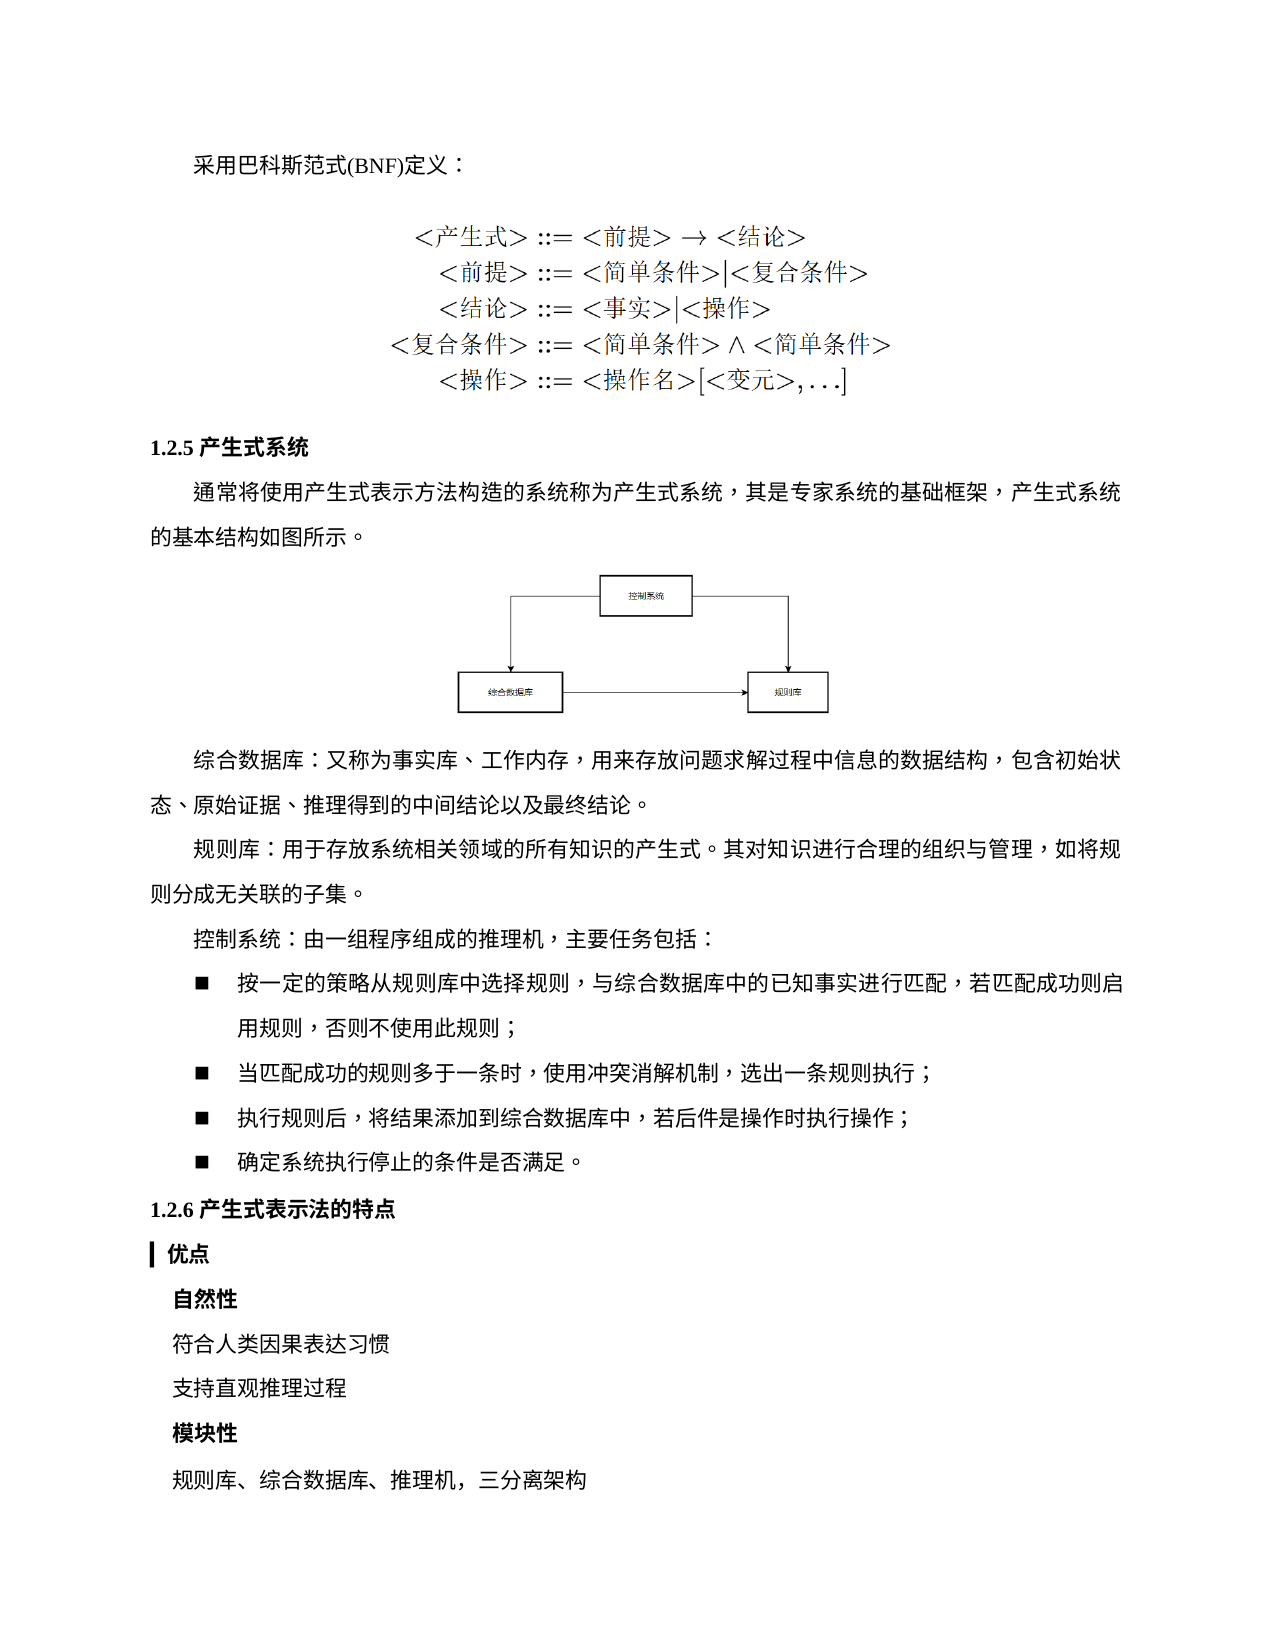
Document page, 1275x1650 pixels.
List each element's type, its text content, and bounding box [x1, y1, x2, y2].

list 确定系统执行停止的条件是否满足。 [194, 1147, 1125, 1177]
text ▎优点 [150, 1239, 1125, 1269]
list 执行规则后，将结果添加到综合数据库中，若后件是操作时执行操作； [194, 1102, 1125, 1132]
text 控制系统：由一组程序组成的推理机，主要任务包括： [150, 924, 1125, 953]
text 支持直观推理过程 [150, 1373, 1125, 1403]
text 规则库：用于存放系统相关领域的所有知识的产生式。其对知识进行合理的组织与管理，如将规则分成无关联的子集。 [150, 834, 1125, 909]
list 按一定的策略从规则库中选择规则，与综合数据库中的已知事实进行匹配，若匹配成功则启用规则，否则不使用此规则； [194, 968, 1125, 1043]
picture [365, 213, 910, 411]
text 综合数据库：又称为事实库、工作内存，用来存放问题求解过程中信息的数据结构，包含初始状态、原始证据、推理得到的中间结论以及最终结论。 [150, 745, 1125, 819]
text ✅ 自然性 [150, 1284, 1125, 1314]
text 符合人类因果表达习惯 [150, 1329, 1125, 1358]
text 通常将使用产生式表示方法构造的系统称为产生式系统，其是专家系统的基础框架，产生式系统的基本结构如图所示。 [150, 477, 1125, 551]
text 1.2.6 产生式表示法的特点 [150, 1192, 1125, 1223]
picture [436, 566, 839, 728]
text ✅ 模块性 [150, 1418, 1125, 1448]
text 规则库、综合数据库、推理机，三分离架构 [150, 1463, 1125, 1494]
text 1.2.5 产生式系统 [150, 429, 1125, 461]
text 采用巴科斯范式(BNF)定义： [150, 150, 1125, 180]
list 当匹配成功的规则多于一条时，使用冲突消解机制，选出一条规则执行； [194, 1058, 1125, 1088]
